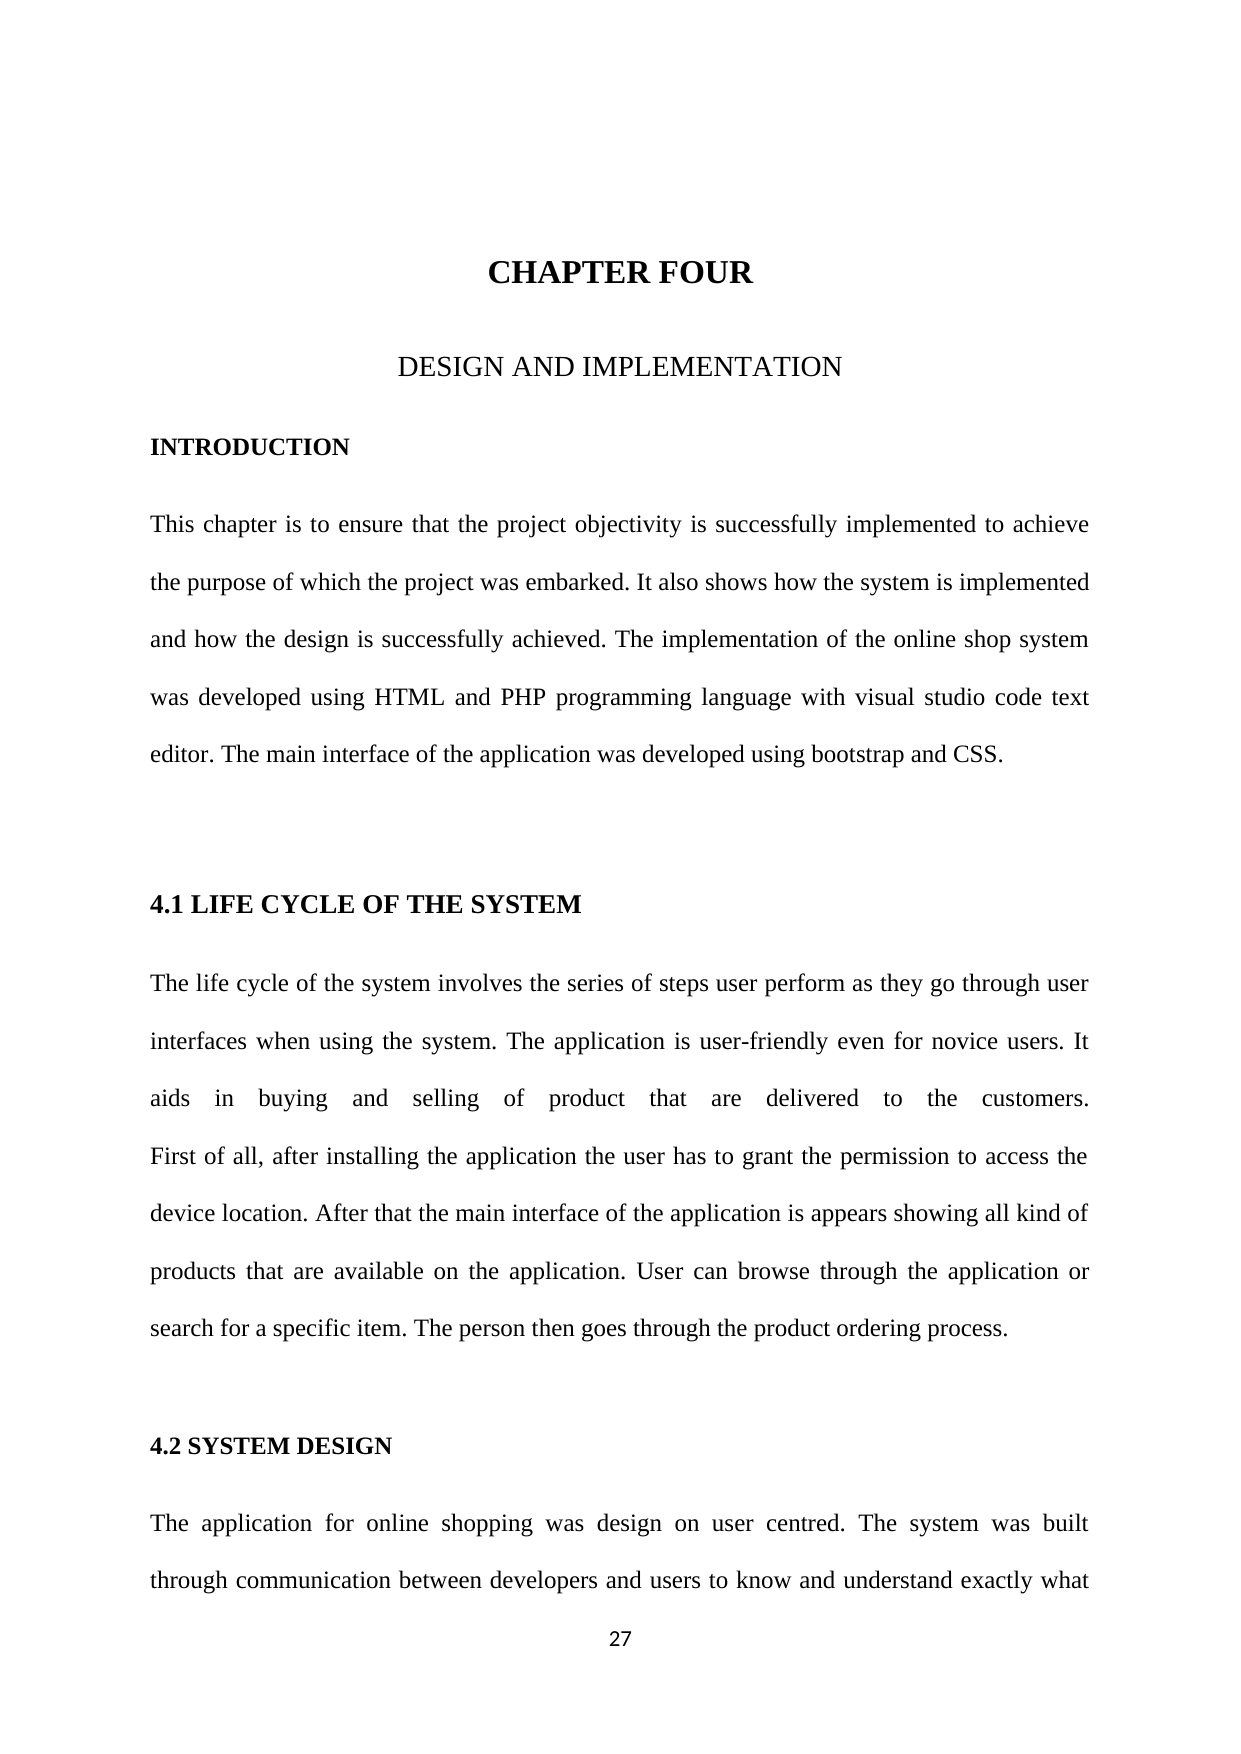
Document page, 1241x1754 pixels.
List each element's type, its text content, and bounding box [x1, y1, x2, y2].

subtitle 4.1 LIFE CYCLE OF THE SYSTEM [150, 888, 1090, 919]
subtitle 4.2 SYSTEM DESIGN [150, 1431, 1090, 1460]
subtitle CHAPTER FOUR [150, 252, 1090, 290]
text This chapter is to ensure that the project objectivity is successfully implemented to achieve the purpose of which the project was embarked. It also shows how the system is implemented and how the design is successfully achieved. The implementation of the online shop system was developed using HTML and PHP programming language with visual studio code text editor. The main interface of the application was developed using bootstrap and CSS. [150, 509, 1090, 768]
subtitle DESIGN AND IMPLEMENTATION [150, 349, 1090, 382]
subtitle INTRODUCTION [150, 432, 1090, 460]
text The life cycle of the system involves the series of steps user perform as they go through user interfaces when using the system. The application is user-friendly even for novice users. It aids in buying and selling of product that are delivered to the customers. First of all, after installing the application the user has to grant the permission to access the device location. After that the main interface of the application is appears showing all kind of products that are available on the application. User can browse through the application or search for a specific item. The person then goes through the product ordering process. [150, 968, 1090, 1342]
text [150, 1508, 1090, 1594]
